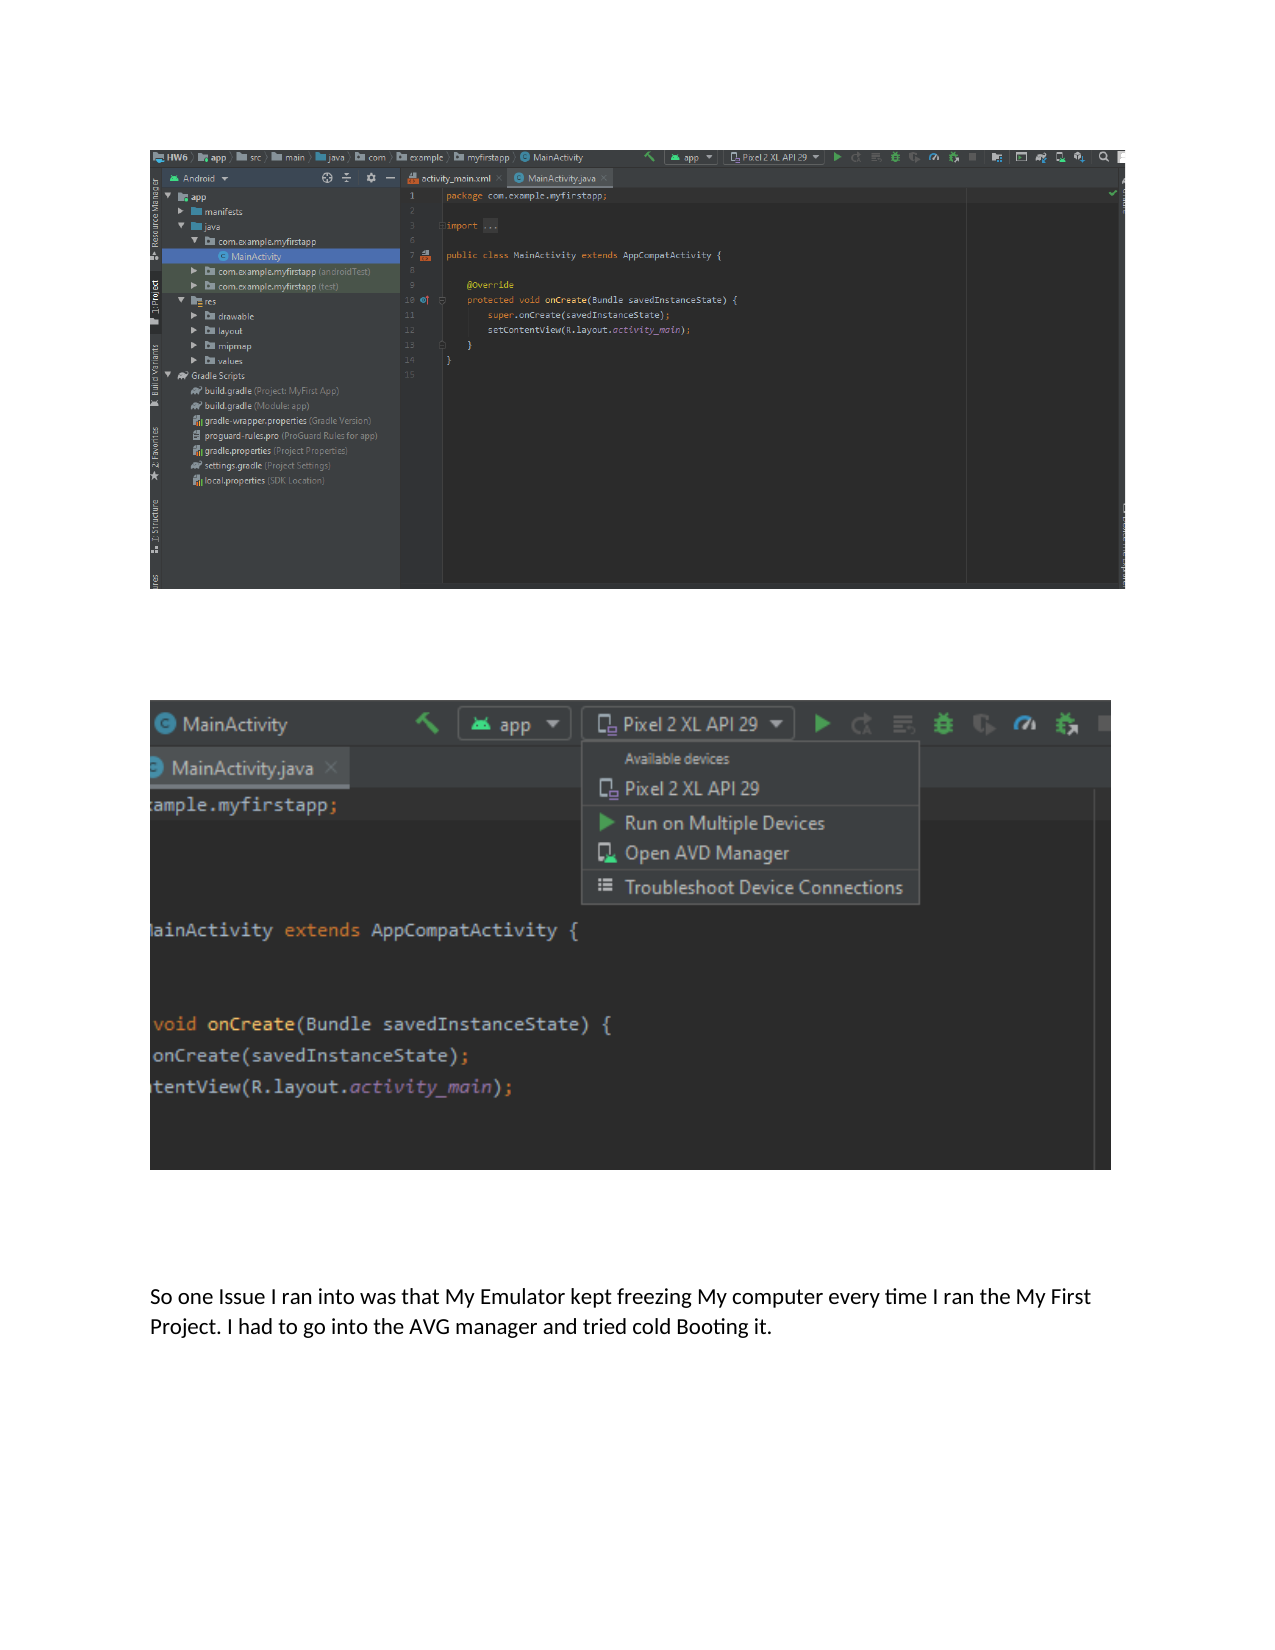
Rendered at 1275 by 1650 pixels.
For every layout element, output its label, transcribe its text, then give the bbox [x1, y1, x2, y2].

text So one Issue I ran into was that My Emulator kept freezing My computer every time I ran the My First Project. I had to go into the AVG manager and tried cold Booting it. [150, 1282, 1125, 1340]
picture [150, 150, 1125, 589]
picture [150, 700, 1111, 1170]
